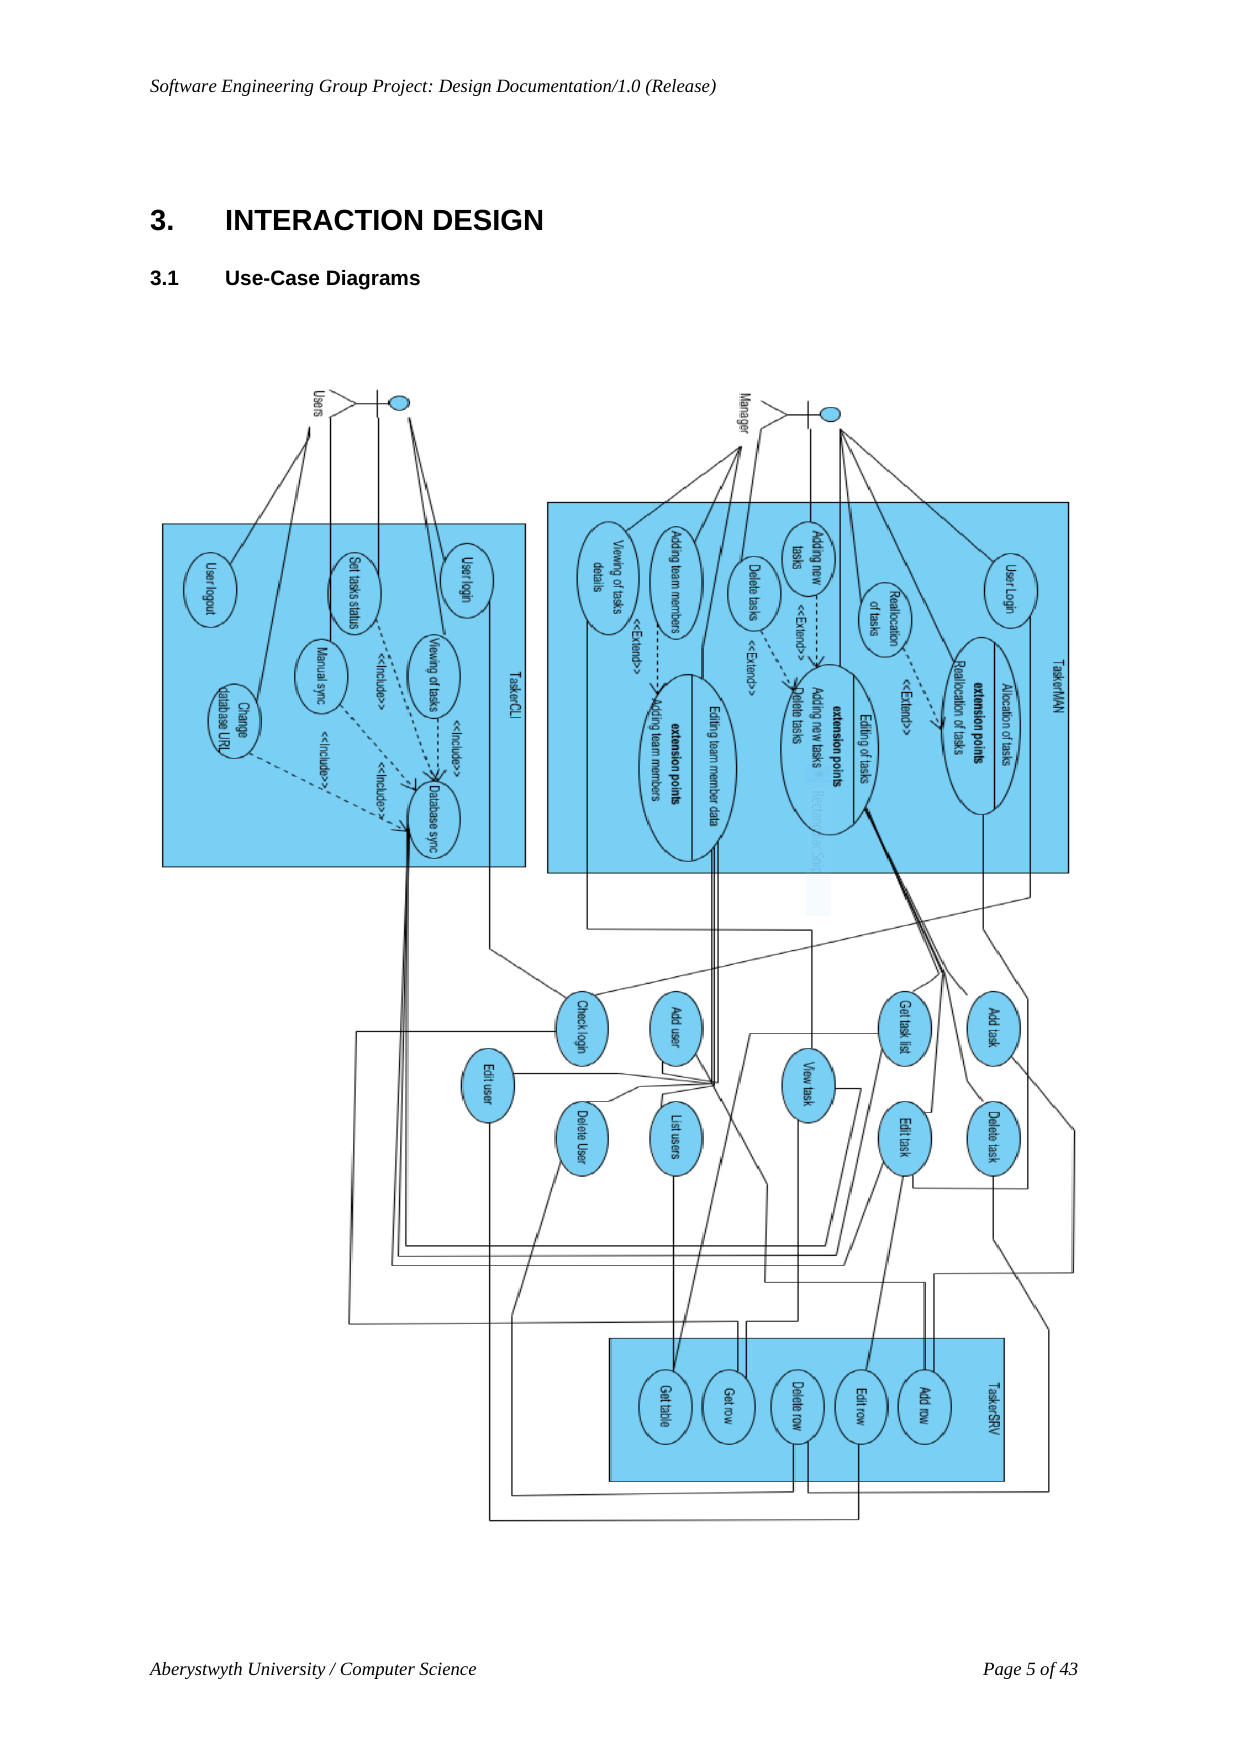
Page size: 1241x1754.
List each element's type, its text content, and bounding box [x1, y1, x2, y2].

picture [150, 314, 1091, 1546]
subtitle Use-Case Diagrams [150, 266, 1090, 290]
subtitle Interaction design [150, 203, 1090, 237]
